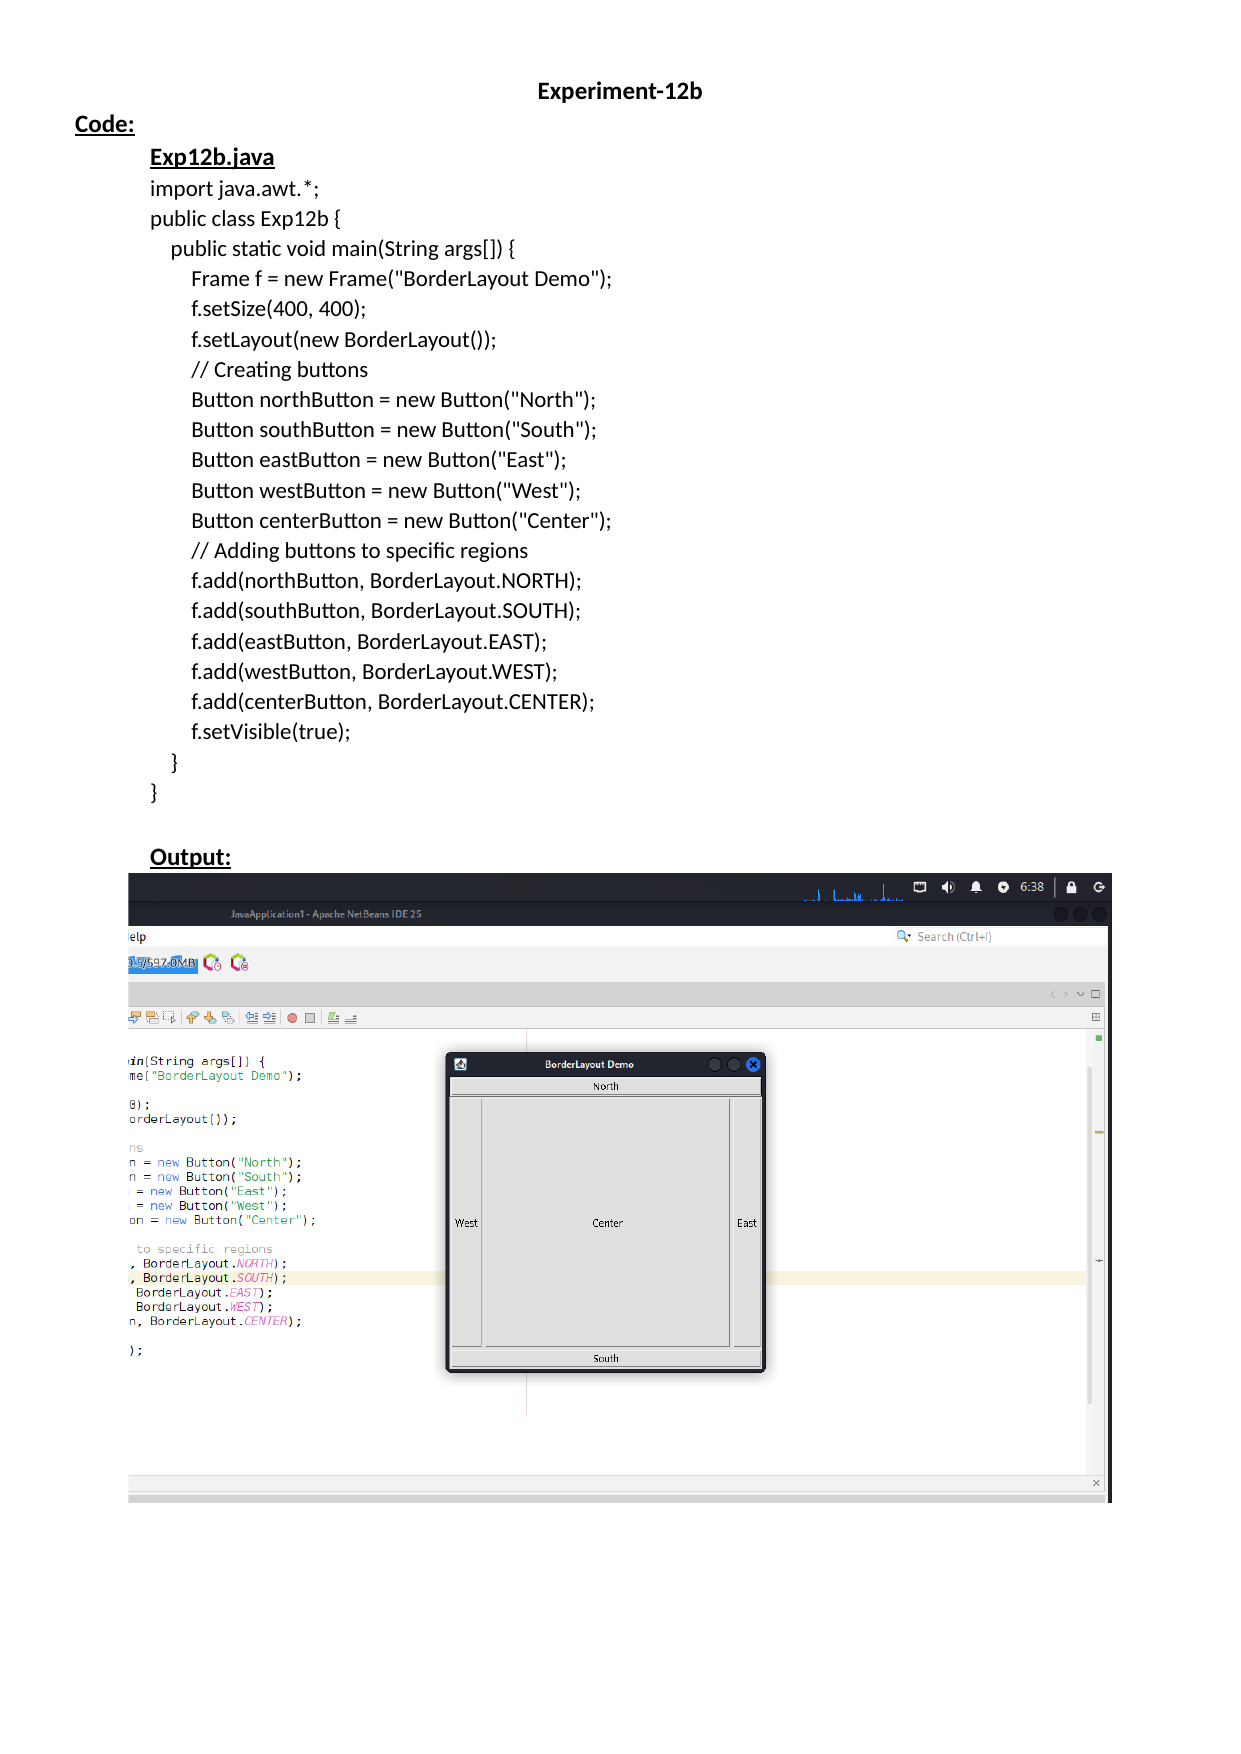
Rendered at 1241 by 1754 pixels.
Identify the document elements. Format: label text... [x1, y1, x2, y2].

text f.setLayout(new BorderLayout()); [150, 325, 1165, 353]
text // Adding buttons to specific regions [150, 536, 1165, 564]
text public class Exp12b { [150, 204, 1165, 232]
text Code: [75, 108, 1165, 138]
text Exp12b.java [75, 141, 1165, 171]
text Frame f = new Frame("BorderLayout Demo"); [150, 264, 1165, 292]
text Experiment-12b [75, 75, 1165, 106]
text Button centerButton = new Button("Center"); [150, 506, 1165, 534]
text Button northButton = new Button("North"); [150, 385, 1165, 413]
text } [150, 778, 1165, 806]
text Output: [150, 841, 1165, 872]
text } [150, 748, 1165, 776]
text Button westButton = new Button("West"); [150, 476, 1165, 504]
text f.add(eastButton, BorderLayout.EAST); [150, 627, 1165, 655]
text public static void main(String args[]) { [150, 234, 1165, 262]
text import java.awt.*; [150, 174, 1165, 202]
picture [128, 873, 1112, 1503]
text Button southButton = new Button("South"); [150, 415, 1165, 443]
text f.add(westButton, BorderLayout.WEST); [150, 657, 1165, 685]
text f.add(northButton, BorderLayout.NORTH); [150, 566, 1165, 594]
text f.add(southButton, BorderLayout.SOUTH); [150, 597, 1165, 625]
text f.add(centerButton, BorderLayout.CENTER); [150, 687, 1165, 715]
text f.setSize(400, 400); [150, 294, 1165, 323]
text Button eastButton = new Button("East"); [150, 446, 1165, 474]
text // Creating buttons [150, 355, 1165, 383]
text f.setVisible(true); [150, 717, 1165, 746]
